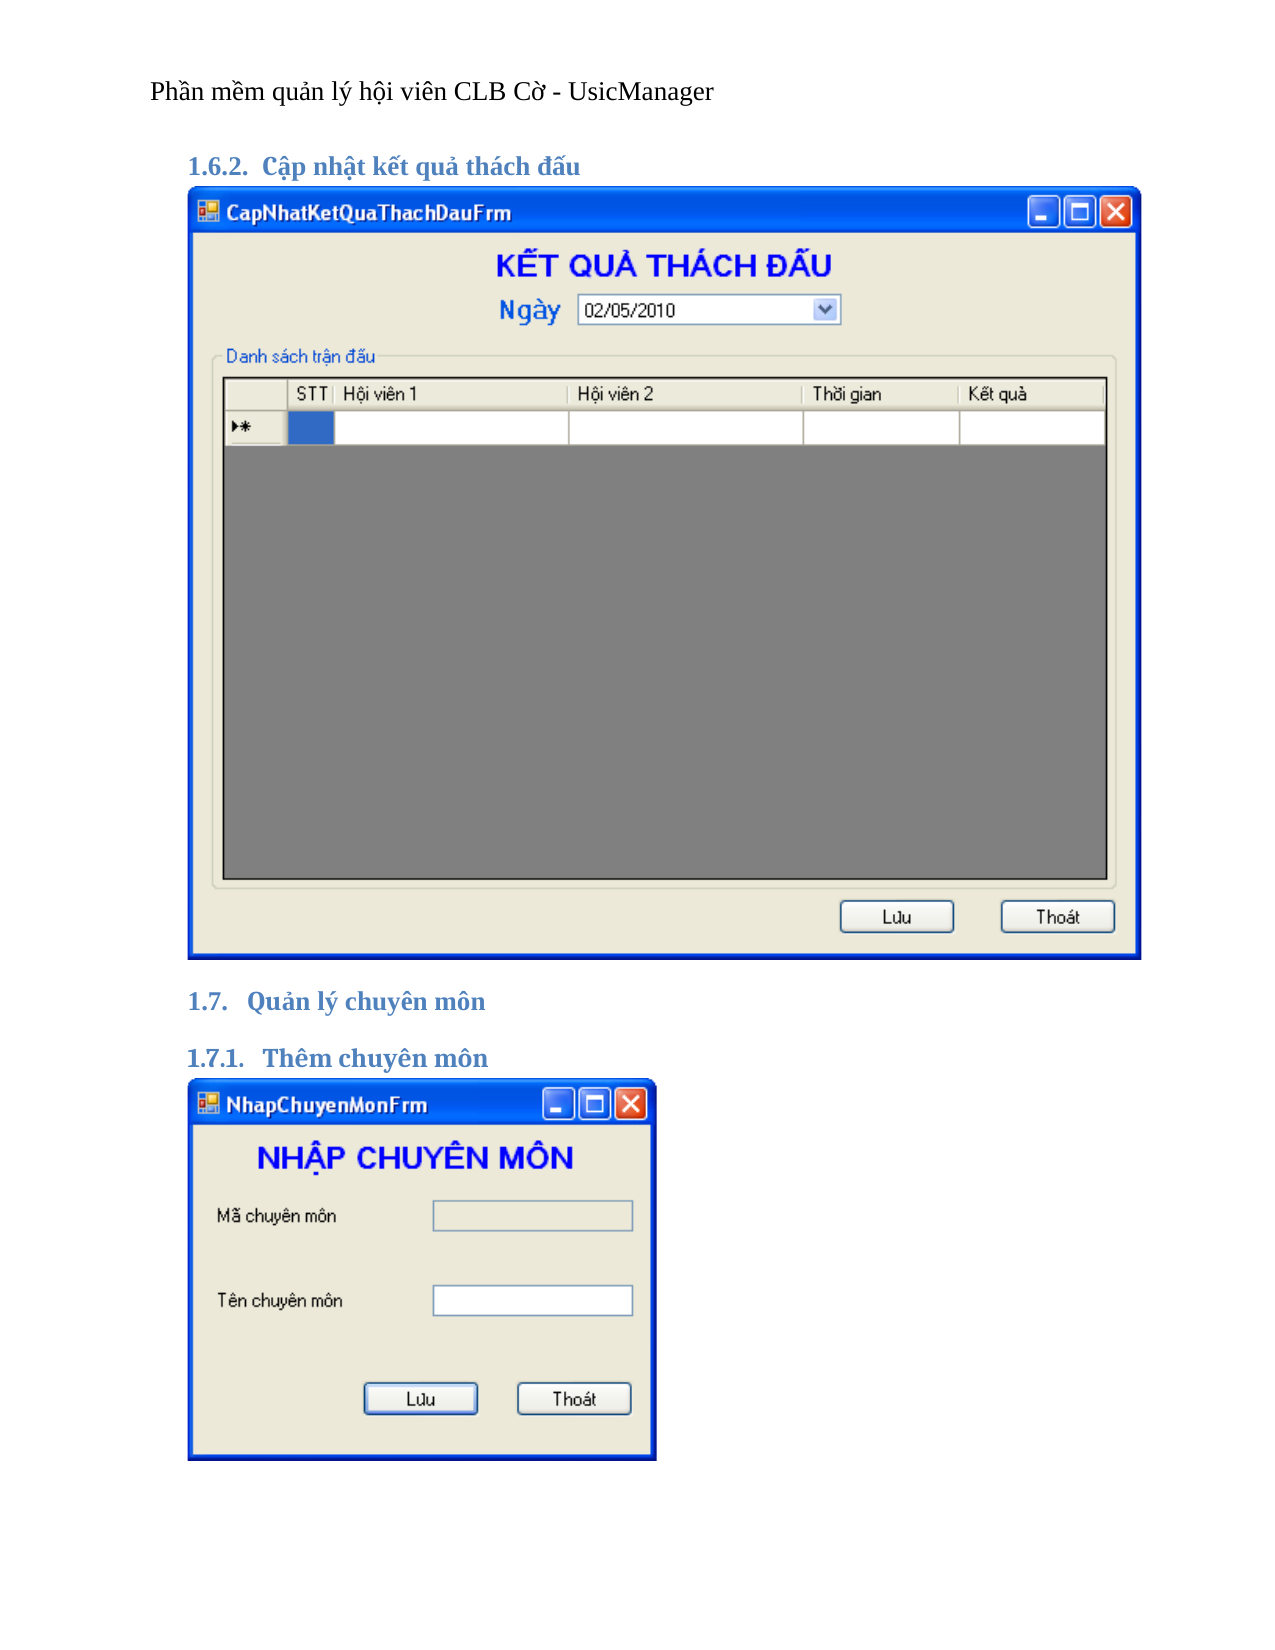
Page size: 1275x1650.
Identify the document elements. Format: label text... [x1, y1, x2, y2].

picture [187, 1078, 657, 1461]
subtitle Cập nhật kết quả thách đấu [187, 150, 1125, 182]
subtitle Thêm chuyên môn [187, 1043, 1125, 1074]
subtitle Quản lý chuyên môn [187, 985, 1125, 1017]
picture [187, 186, 1142, 960]
